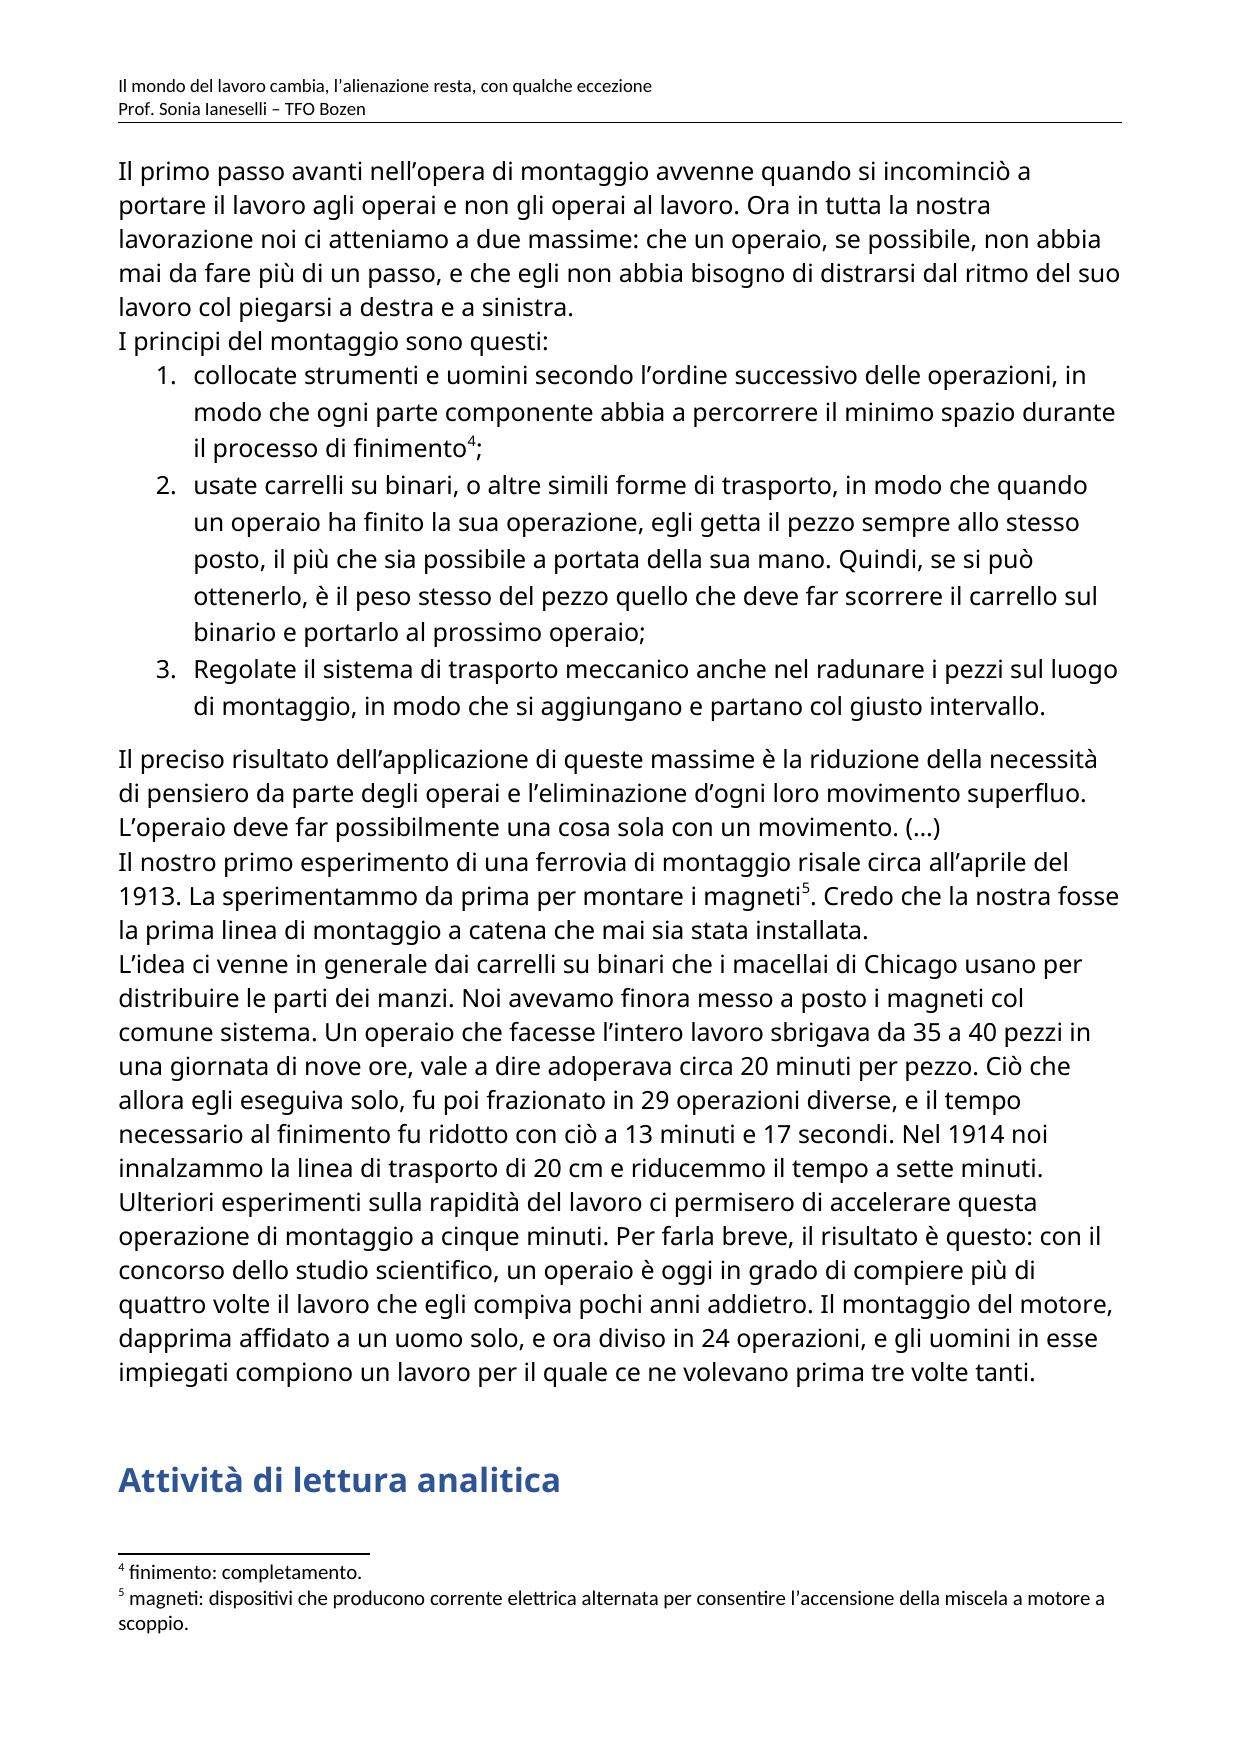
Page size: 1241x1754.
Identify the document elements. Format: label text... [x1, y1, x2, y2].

list collocate strumenti e uomini secondo l’ordine successivo delle operazioni, in modo che ogni parte componente abbia a percorrere il minimo spazio durante il processo di finimento; [156, 358, 1122, 465]
text L’operaio deve far possibilmente una cosa sola con un movimento. (…) [118, 810, 1122, 844]
text I principi del montaggio sono questi: [118, 323, 1122, 358]
text Il primo passo avanti nell’opera di montaggio avvenne quando si incominciò a portare il lavoro agli operai e non gli operai al lavoro. Ora in tutta la nostra lavorazione noi ci atteniamo a due massime: che un operaio, se possibile, non abbia mai da fare più di un passo, e che egli non abbia bisogno di distrarsi dal ritmo del suo lavoro col piegarsi a destra e a sinistra. [118, 153, 1122, 323]
list usate carrelli su binari, o altre simili forme di trasporto, in modo che quando un operaio ha finito la sua operazione, egli getta il pezzo sempre allo stesso posto, il più che sia possibile a portata della sua mano. Quindi, se si può ottenerlo, è il peso stesso del pezzo quello che deve far scorrere il carrello sul binario e portarlo al prossimo operaio; [156, 468, 1122, 649]
list Regolate il sistema di trasporto meccanico anche nel radunare i pezzi sul luogo di montaggio, in modo che si aggiungano e partano col giusto intervallo. [156, 652, 1122, 723]
text Il nostro primo esperimento di una ferrovia di montaggio risale circa all’aprile del 1913. La sperimentammo da prima per montare i magneti. Credo che la nostra fosse la prima linea di montaggio a catena che mai sia stata installata. [118, 844, 1122, 946]
text L’idea ci venne in generale dai carrelli su binari che i macellai di Chicago usano per distribuire le parti dei manzi. Noi avevamo finora messo a posto i magneti col comune sistema. Un operaio che facesse l’intero lavoro sbrigava da 35 a 40 pezzi in una giornata di nove ore, vale a dire adoperava circa 20 minuti per pezzo. Ciò che allora egli eseguiva solo, fu poi frazionato in 29 operazioni diverse, e il tempo necessario al finimento fu ridotto con ciò a 13 minuti e 17 secondi. Nel 1914 noi innalzammo la linea di trasporto di 20 cm e riducemmo il tempo a sette minuti. Ulteriori esperimenti sulla rapidità del lavoro ci permisero di accelerare questa operazione di montaggio a cinque minuti. Per farla breve, il risultato è questo: con il concorso dello studio scientifico, un operaio è oggi in grado di compiere più di quattro volte il lavoro che egli compiva pochi anni addietro. Il montaggio del motore, dapprima affidato a un uomo solo, e ora diviso in 24 operazioni, e gli uomini in esse impiegati compiono un lavoro per il quale ce ne volevano prima tre volte tanti. [118, 946, 1122, 1389]
text Attività di lettura analitica [118, 1457, 1122, 1503]
text Il preciso risultato dell’applicazione di queste massime è la riduzione della necessità di pensiero da parte degli operai e l’eliminazione d’ogni loro movimento superfluo. [118, 742, 1122, 810]
